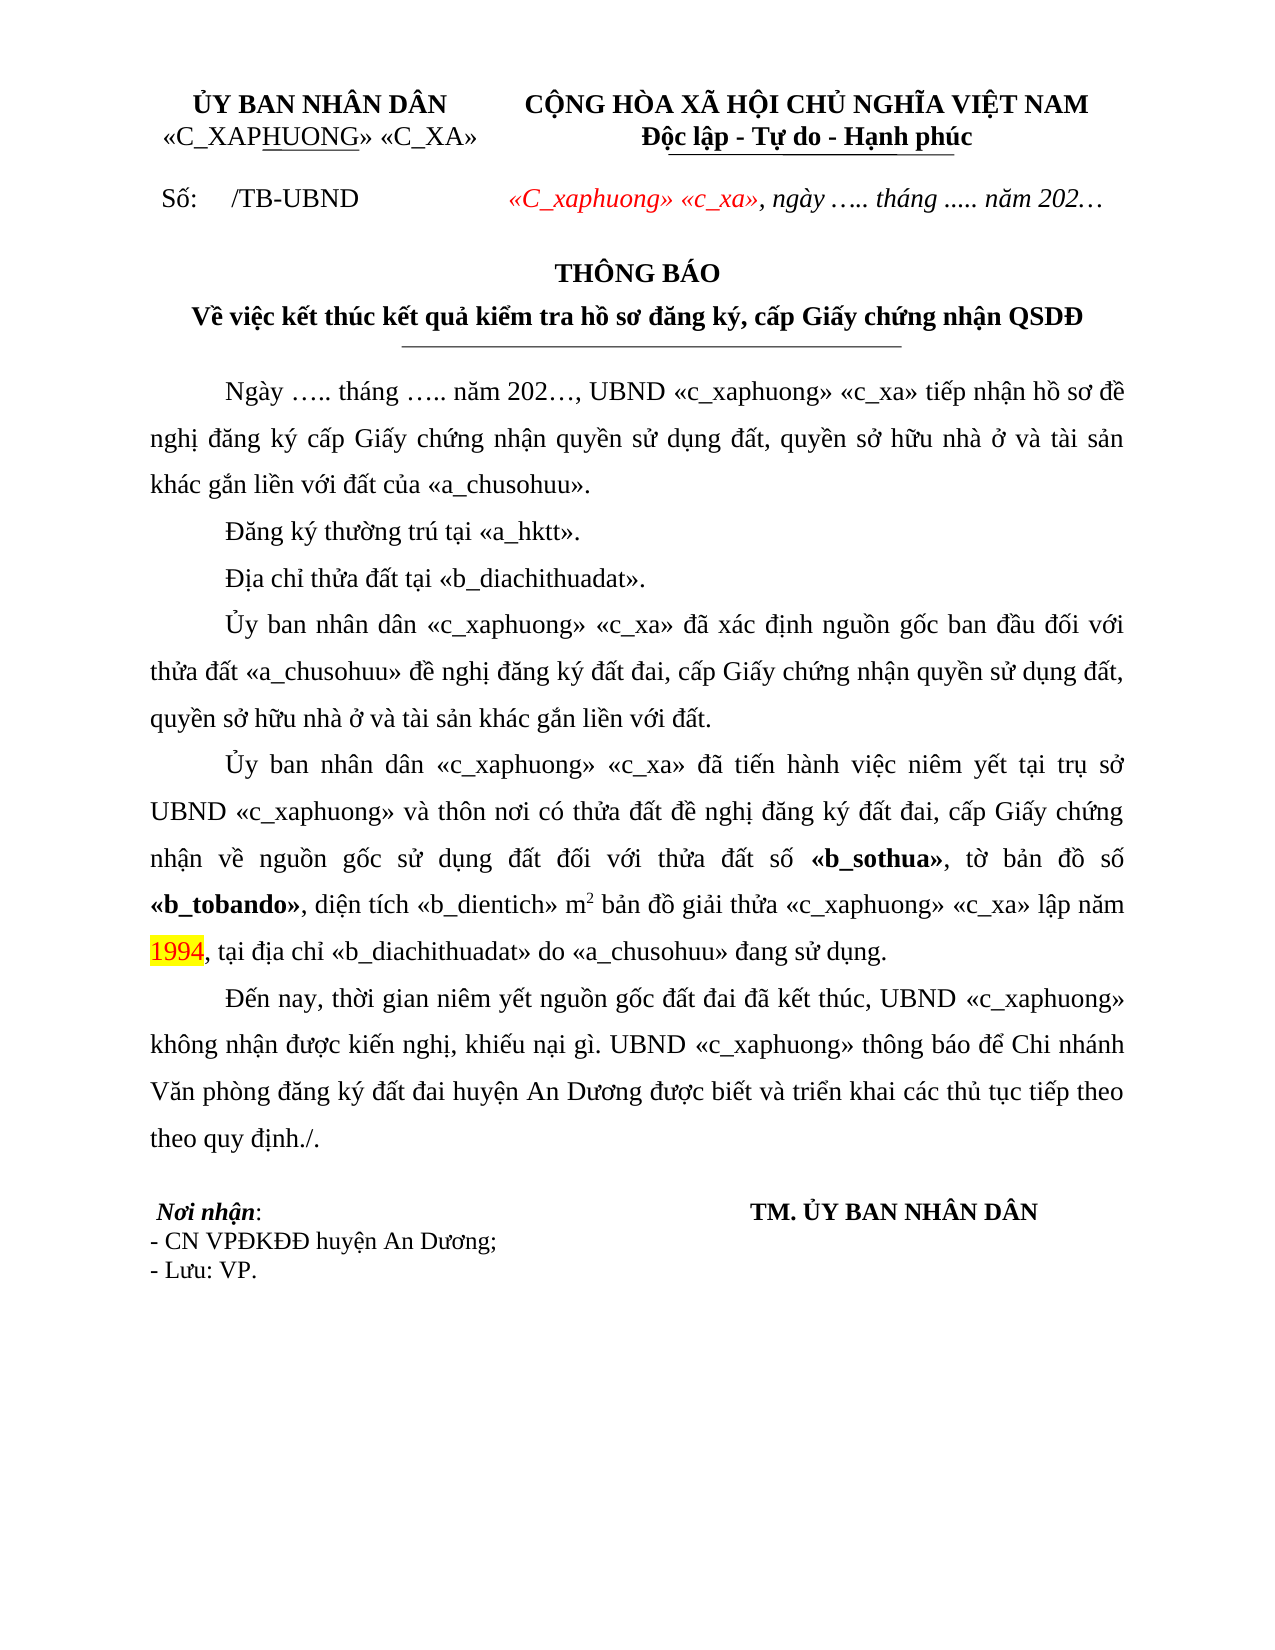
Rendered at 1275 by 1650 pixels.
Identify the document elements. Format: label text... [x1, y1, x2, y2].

text Đăng ký thường trú tại «a_hktt». [150, 515, 1125, 546]
text Địa chỉ thửa đất tại «b_diachithuadat». [150, 562, 1125, 593]
text Về việc kết thúc kết quả kiểm tra hồ sơ đăng ký, cấp Giấy chứng nhận QSDĐ [150, 301, 1125, 332]
text Đến nay, thời gian niêm yết nguồn gốc đất đai đã kết thúc, UBND «c_xaphuong» không nhận được kiến nghị, khiếu nại gì. UBND «c_xaphuong» thông báo để Chi nhánh Văn phòng đăng ký đất đai huyện An Dương được biết và triển khai các thủ tục tiếp theo theo quy định./. [150, 982, 1125, 1153]
text Ngày ….. tháng ….. năm 202…, UBND «c_xaphuong» «c_xa» tiếp nhận hồ sơ đề nghị đăng ký cấp Giấy chứng nhận quyền sử dụng đất, quyền sở hữu nhà ở và tài sản khác gắn liền với đất của «a_chusohuu». [150, 375, 1125, 500]
text Ủy ban nhân dân «c_xaphuong» «c_xa» đã tiến hành việc niêm yết tại trụ sở UBND «c_xaphuong» và thôn nơi có thửa đất đề nghị đăng ký đất đai, cấp Giấy chứng nhận về nguồn gốc sử dụng đất đối với thửa đất số «b_sothua», tờ bản đồ số «b_tobando», diện tích «b_dientich» m2 bản đồ giải thửa «c_xaphuong» «c_xa» lập năm 1994, tại địa chỉ «b_diachithuadat» do «a_chusohuu» đang sử dụng. [150, 749, 1125, 966]
table_header CỘNG HÒA XÃ HỘI CHỦ NGHĨA VIỆT NAM Độc lập - Tự do - Hạnh phúc «C_xaphuong» «c_xa», ngày ….. tháng ..... năm 202… [490, 89, 1124, 213]
text Nơi nhận: TM. ỦY BAN NHÂN DÂN [150, 1197, 1125, 1226]
text Ủy ban nhân dân «c_xaphuong» «c_xa» đã xác định nguồn gốc ban đầu đối với thửa đất «a_chusohuu» đề nghị đăng ký đất đai, cấp Giấy chứng nhận quyền sử dụng đất, quyền sở hữu nhà ở và tài sản khác gắn liền với đất. [150, 609, 1125, 733]
text THÔNG BÁO [150, 257, 1125, 288]
table_header ỦY BAN NHÂN DÂN «C_XAPHUONG» «C_XA» Số: /TB-UBND [150, 89, 490, 213]
text - CN VPĐKĐĐ huyện An Dương; [150, 1226, 1125, 1255]
text - Lưu: VP. [150, 1255, 1125, 1284]
